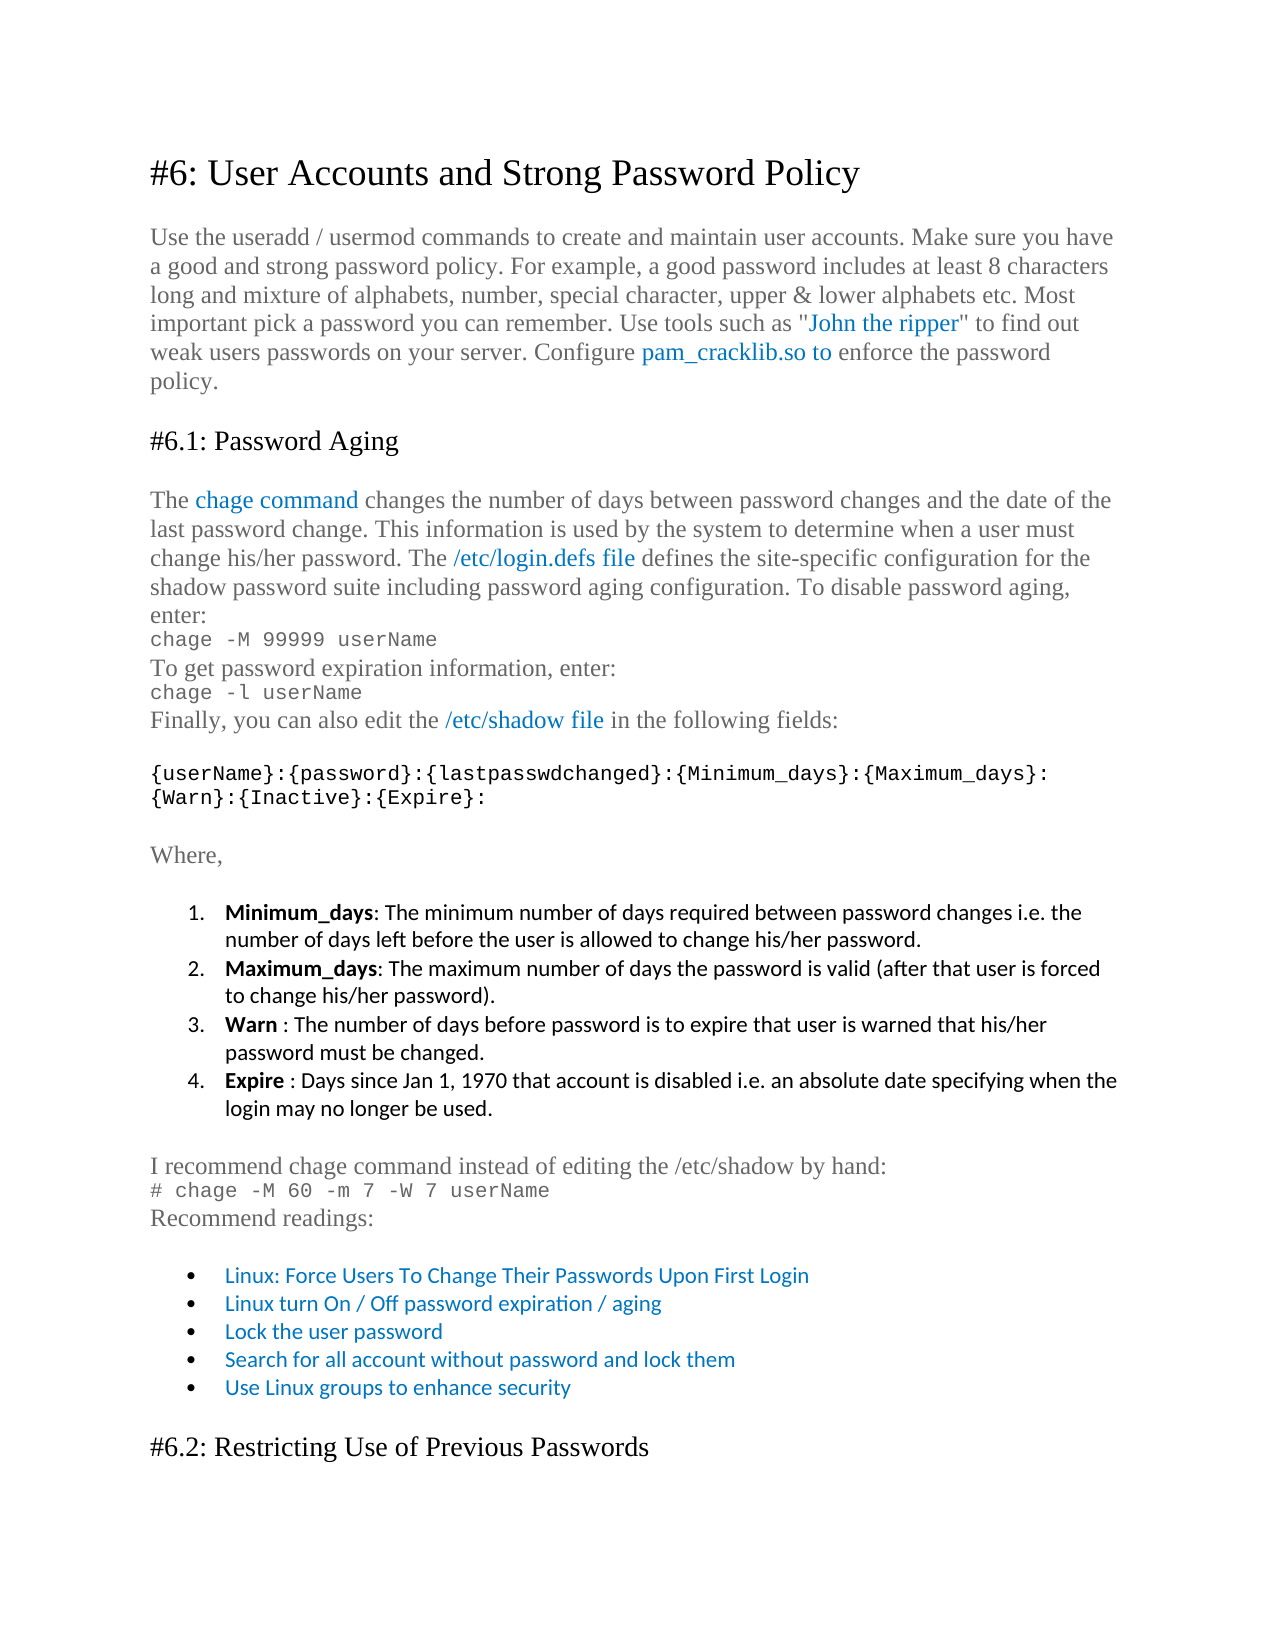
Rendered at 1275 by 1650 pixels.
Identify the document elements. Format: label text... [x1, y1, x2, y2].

list Warn : The number of days before password is to expire that user is warned that his/her password must be changed. [187, 1010, 1125, 1066]
text {userName}:{password}:{lastpasswdchanged}:{Minimum_days}:{Maximum_days}:{Warn}:{Inactive}:{Expire}: [150, 763, 1125, 811]
subtitle #6: User Accounts and Strong Password Policy [150, 150, 1125, 193]
text Where, [150, 840, 1125, 868]
text Use the useradd / usermod commands to create and maintain user accounts. Make sure you have a good and strong password policy. For example, a good password includes at least 8 characters long and mixture of alphabets, number, special character, upper & lower alphabets etc. Most important pick a password you can remember. Use tools such as "John the ripper" to find out weak users passwords on your server. Configure pam_cracklib.so to enforce the password policy. [150, 222, 1125, 395]
list Linux: Force Users To Change Their Passwords Upon First Login [187, 1261, 1125, 1289]
list Lock the user password [187, 1317, 1125, 1345]
text The chage command changes the number of days between password changes and the date of the last password change. This information is used by the system to determine when a user must change his/her password. The /etc/login.defs file defines the site-specific configuration for the shadow password suite including password aging configuration. To disable password aging, enter: chage -M 99999 userName To get password expiration information, enter: chage -l userName Finally, you can also edit the /etc/shadow file in the following fields: [150, 486, 1125, 734]
list Minimum_days: The minimum number of days required between password changes i.e. the number of days left before the user is allowed to change his/her password. [187, 898, 1125, 954]
list Use Linux groups to enhance security [187, 1373, 1125, 1401]
list Linux turn On / Off password expiration / aging [187, 1289, 1125, 1317]
text I recommend chage command instead of editing the /etc/shadow by hand: # chage -M 60 -m 7 -W 7 userName Recommend readings: [150, 1151, 1125, 1232]
subtitle #6.2: Restricting Use of Previous Passwords [150, 1431, 1125, 1463]
list Search for all account without password and lock them [187, 1345, 1125, 1373]
list Maximum_days: The maximum number of days the password is valid (after that user is forced to change his/her password). [187, 954, 1125, 1010]
subtitle #6.1: Password Aging [150, 424, 1125, 456]
list Expire : Days since Jan 1, 1970 that account is disabled i.e. an absolute date specifying when the login may no longer be used. [187, 1066, 1125, 1122]
